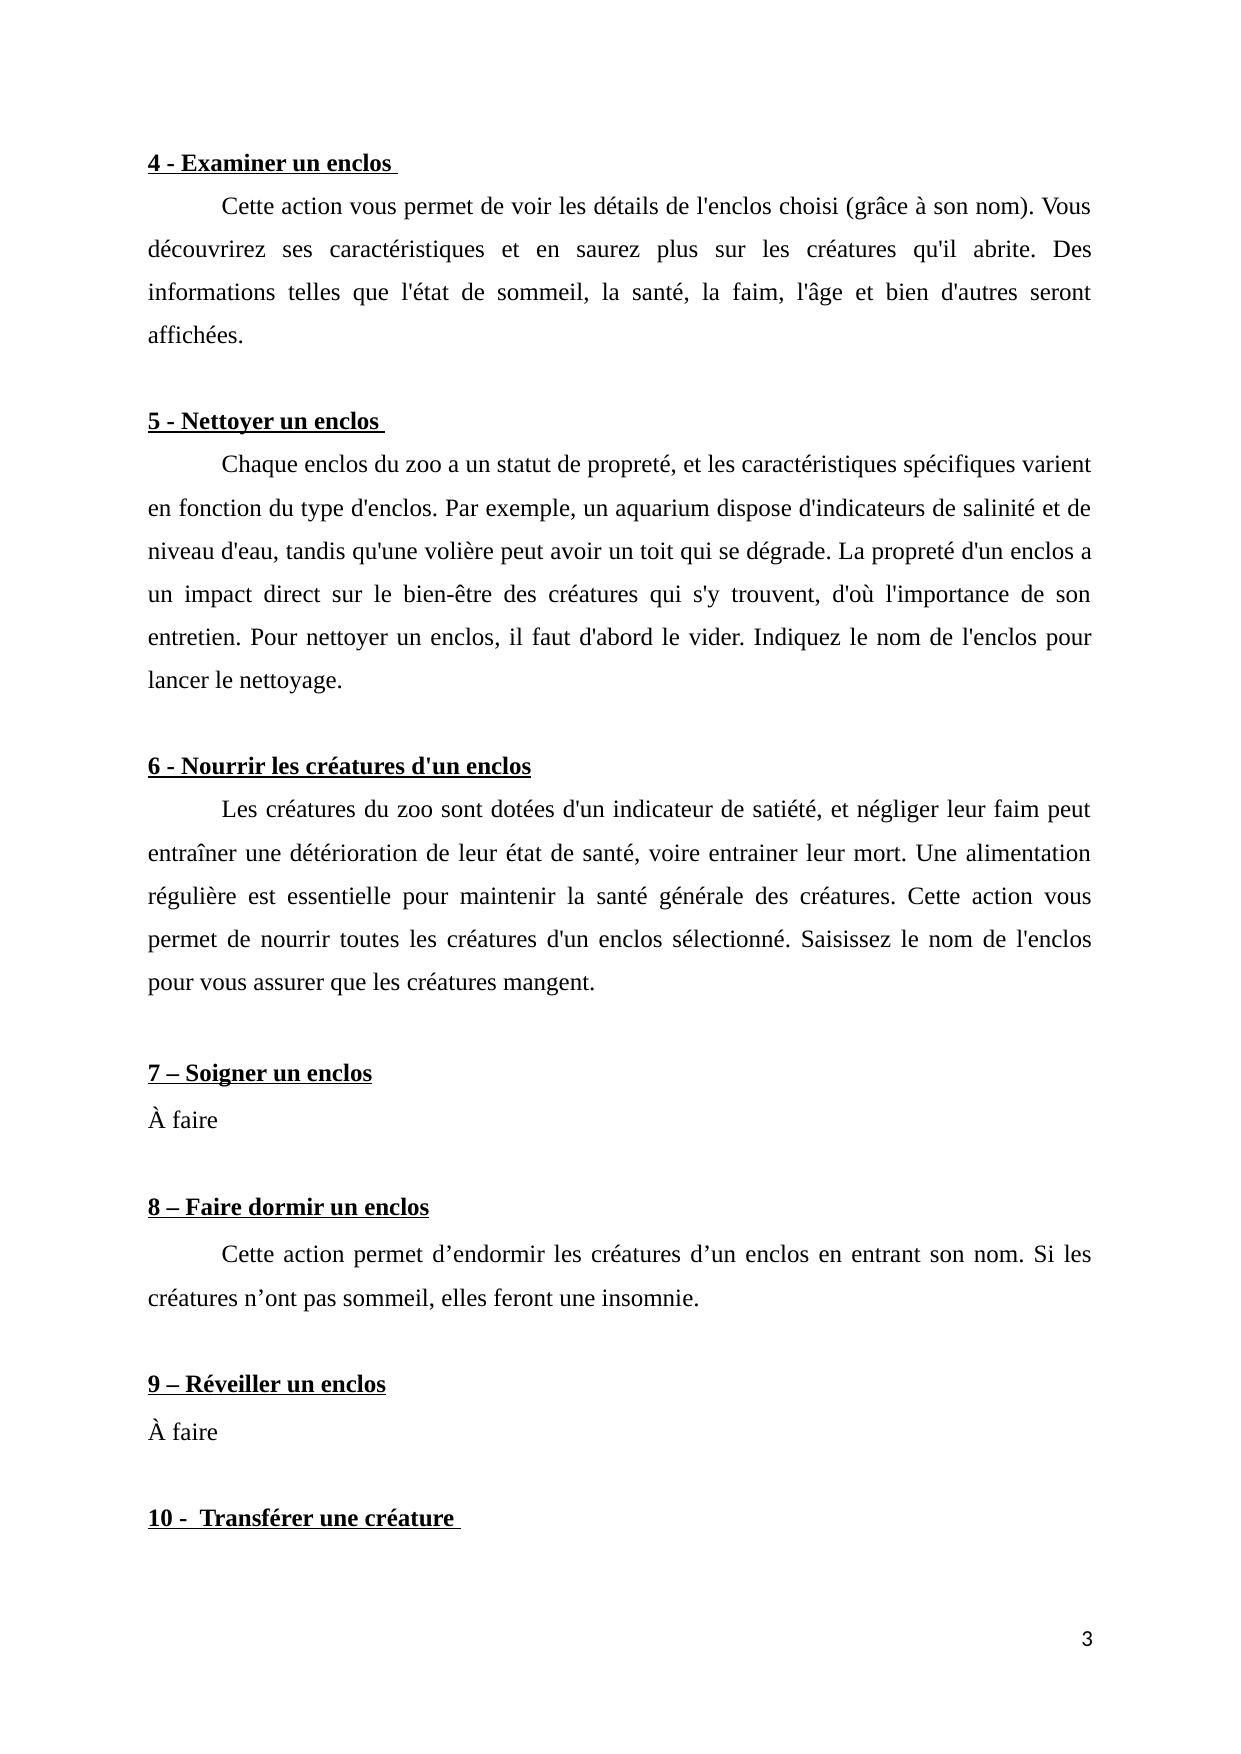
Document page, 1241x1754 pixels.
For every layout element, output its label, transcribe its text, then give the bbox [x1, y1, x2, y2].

subtitle 4 - Examiner un enclos [148, 148, 1093, 176]
subtitle 5 - Nettoyer un enclos [148, 406, 1093, 435]
text Les créatures du zoo sont dotées d'un indicateur de satiété, et négliger leur faim peut entraîner une détérioration de leur état de santé, voire entrainer leur mort. Une alimentation régulière est essentielle pour maintenir la santé générale des créatures. Cette action vous permet de nourrir toutes les créatures d'un enclos sélectionné. Saisissez le nom de l'enclos pour vous assurer que les créatures mangent. [148, 794, 1093, 996]
text À faire [148, 1106, 1093, 1134]
subtitle 8 – Faire dormir un enclos [148, 1192, 1093, 1221]
subtitle 9 – Réveiller un enclos [148, 1369, 1093, 1398]
text À faire [148, 1417, 1093, 1445]
text Cette action permet d’endormir les créatures d’un enclos en entrant son nom. Si les créatures n’ont pas sommeil, elles feront une insomnie. [148, 1239, 1093, 1311]
text Chaque enclos du zoo a un statut de propreté, et les caractéristiques spécifiques varient en fonction du type d'enclos. Par exemple, un aquarium dispose d'indicateurs de salinité et de niveau d'eau, tandis qu'une volière peut avoir un toit qui se dégrade. La propreté d'un enclos a un impact direct sur le bien-être des créatures qui s'y trouvent, d'où l'importance de son entretien. Pour nettoyer un enclos, il faut d'abord le vider. Indiquez le nom de l'enclos pour lancer le nettoyage. [148, 449, 1093, 694]
text Cette action vous permet de voir les détails de l'enclos choisi (grâce à son nom). Vous découvrirez ses caractéristiques et en saurez plus sur les créatures qu'il abrite. Des informations telles que l'état de sommeil, la santé, la faim, l'âge et bien d'autres seront affichées. [148, 191, 1093, 349]
subtitle 10 - Transférer une créature [148, 1503, 1093, 1532]
subtitle 7 – Soigner un enclos [148, 1058, 1093, 1087]
subtitle 6 - Nourrir les créatures d'un enclos [148, 751, 1093, 780]
